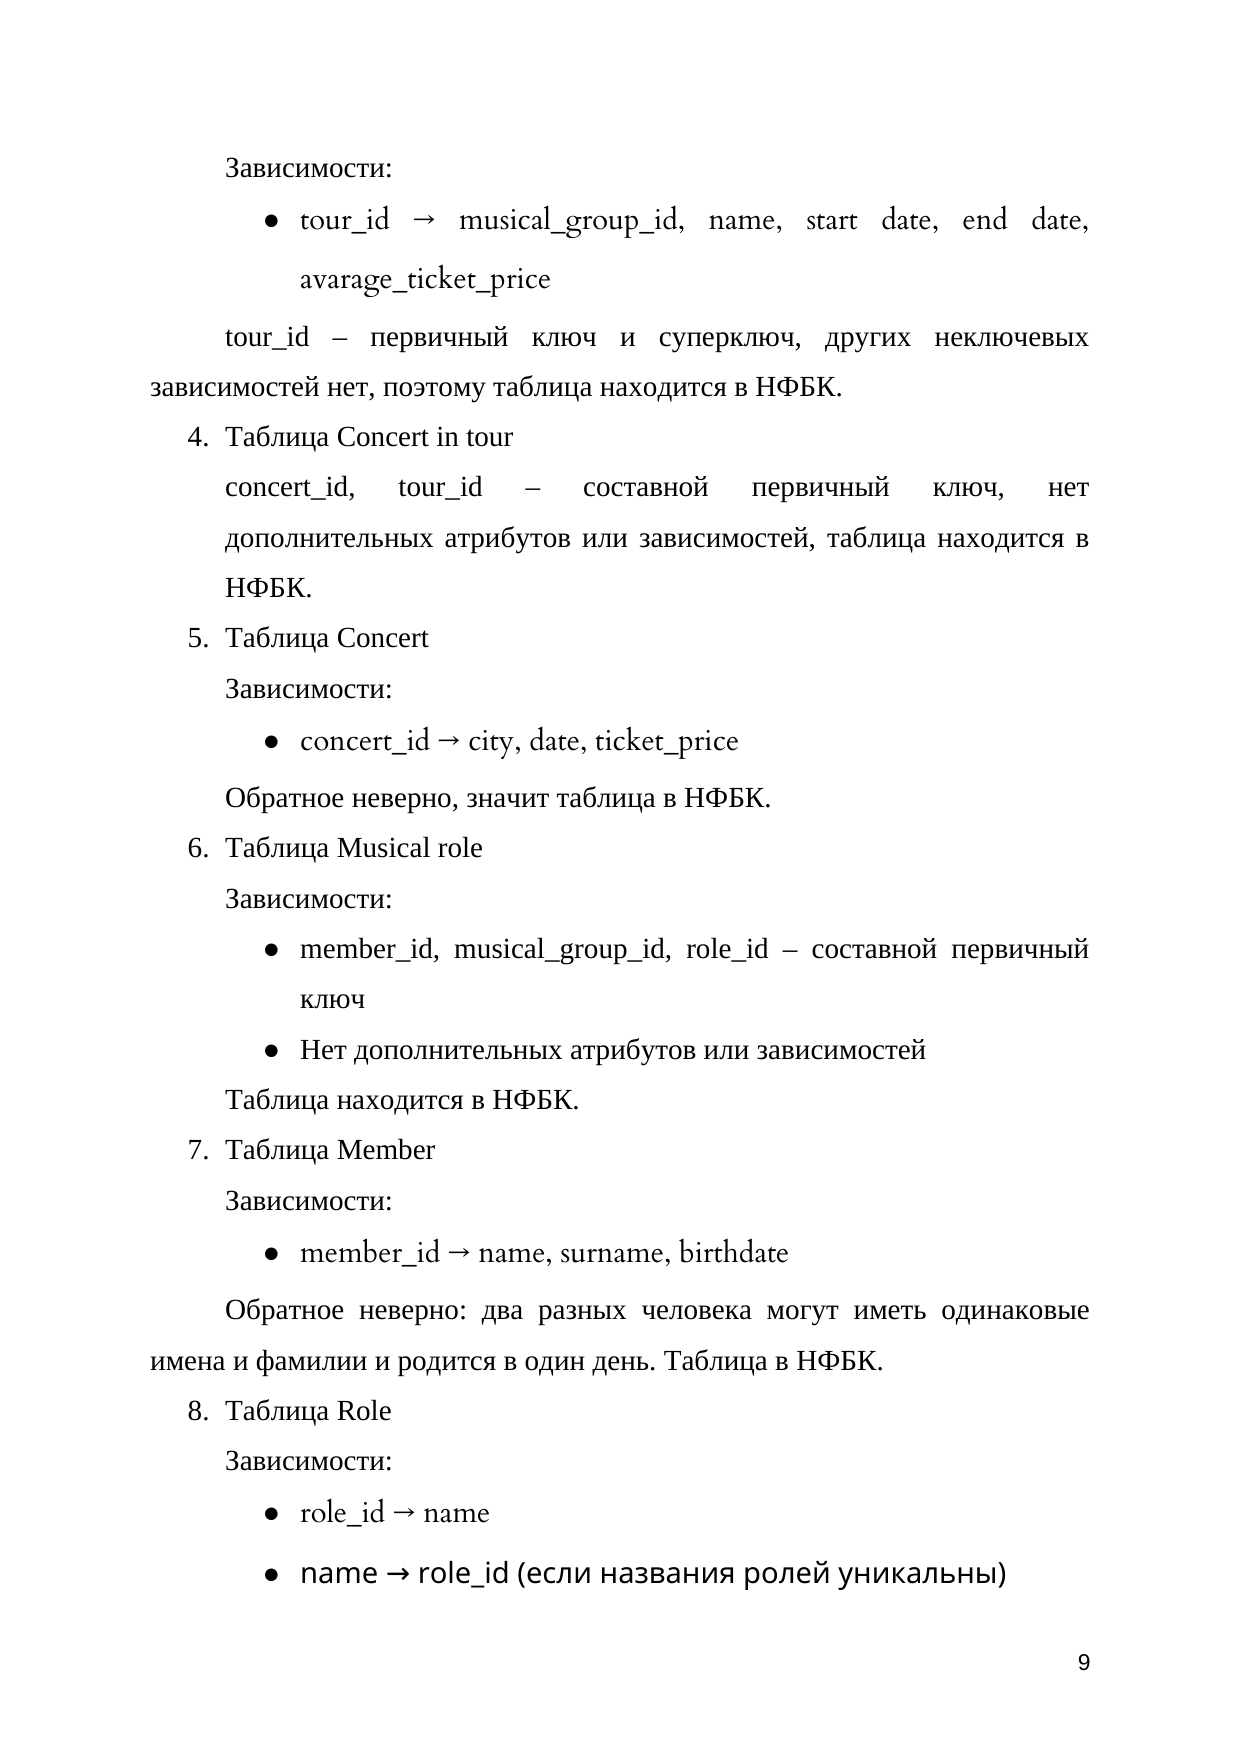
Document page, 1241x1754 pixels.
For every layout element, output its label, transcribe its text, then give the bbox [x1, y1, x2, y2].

list concert_id → city, date, ticket_price [262, 721, 1090, 761]
list Таблица Member [187, 1132, 1090, 1166]
list Таблица Concert in tour [187, 419, 1090, 453]
list name → role_id (если названия ролей уникальны) [262, 1553, 1090, 1592]
list Таблица Concert [187, 621, 1090, 654]
list member_id → name, surname, birthdate [262, 1233, 1090, 1273]
list role_id → name [262, 1493, 1090, 1533]
text Обратное неверно, значит таблица в НФБК. [150, 780, 1090, 814]
list Нет дополнительных атрибутов или зависимостей [262, 1032, 1090, 1065]
list Таблица Role [187, 1393, 1090, 1426]
text Зависимости: [225, 671, 1090, 704]
text Зависимости: [225, 150, 1090, 183]
text Зависимости: [225, 881, 1090, 914]
list Таблица Musical role [187, 831, 1090, 864]
text Обратное неверно: два разных человека могут иметь одинаковые имена и фамилии и родится в один день. Таблица в НФБК. [150, 1292, 1090, 1376]
text tour_id – первичный ключ и суперключ, других неключевых зависимостей нет, поэтому таблица находится в НФБК. [150, 319, 1090, 402]
list member_id, musical_group_id, role_id – составной первичный ключ [262, 931, 1090, 1015]
text Зависимости: [225, 1443, 1090, 1477]
text Таблица находится в НФБК. [150, 1082, 1090, 1116]
list tour_id → musical_group_id, name, start date, end date, avarage_ticket_price [262, 200, 1090, 299]
text Зависимости: [225, 1183, 1090, 1216]
text concert_id, tour_id – составной первичный ключ, нет дополнительных атрибутов или зависимостей, таблица находится в НФБК. [225, 469, 1090, 604]
